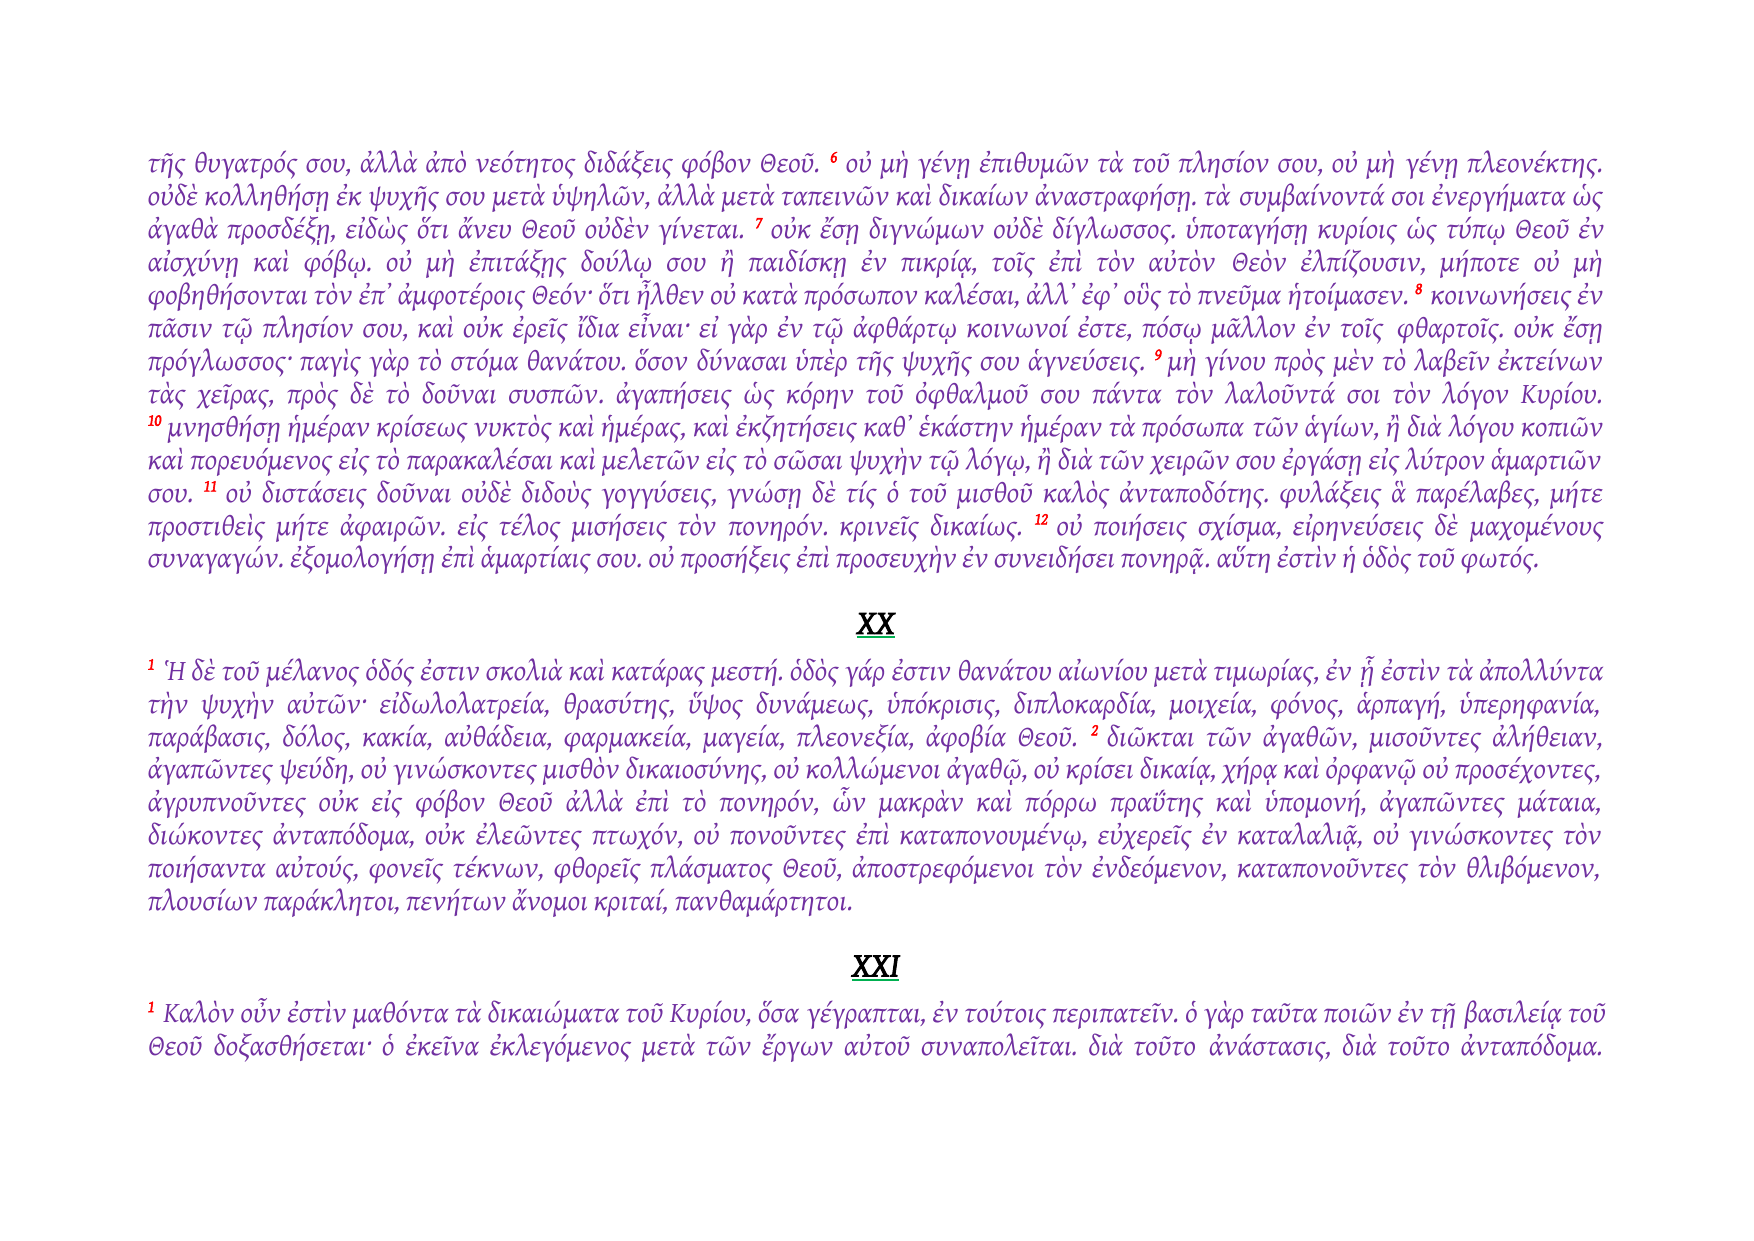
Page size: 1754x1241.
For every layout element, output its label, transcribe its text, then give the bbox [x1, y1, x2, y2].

text 1 Ἡ δὲ τοῦ μέλανος ὁδός ἐστιν σκολιὰ καὶ κατάρας μεστή. ὁδὸς γάρ ἐστιν θανάτου αἰωνίου μετὰ τιμωρίας, ἐν ᾗ ἐστὶν τὰ ἀπολλύντα τὴν ψυχὴν αὐτῶν· εἰδωλολατρεία, θρασύτης, ὕψος δυνάμεως, ὑπόκρισις, διπλοκαρδία, μοιχεία, φόνος, ἁρπαγή, ὑπερηφανία, παράβασις, δόλος, κακία, αὐθάδεια, φαρμακεία, μαγεία, πλεονεξία, ἀφοβία Θεοῦ. 2 διῶκται τῶν ἀγαθῶν, μισοῦντες ἀλήθειαν, ἀγαπῶντες ψεύδη, οὐ γινώσκοντες μισθὸν δικαιοσύνης, οὐ κολλώμενοι ἀγαθῷ, οὐ κρίσει δικαίᾳ, χήρᾳ καὶ ὀρφανῷ οὐ προσέχοντες, ἀγρυπνοῦντες οὐκ εἰς φόβον Θεοῦ ἀλλὰ ἐπὶ τὸ πονηρόν, ὧν μακρὰν καὶ πόρρω πραΰτης καὶ ὑπομονή, ἀγαπῶντες μάταια, διώκοντες ἀνταπόδομα, οὐκ ἐλεῶντες πτωχόν, οὐ πονοῦντες ἐπὶ καταπονουμένῳ, εὐχερεῖς ἐν καταλαλιᾷ, οὐ γινώσκοντες τὸν ποιήσαντα αὐτούς, φονεῖς τέκνων, φθορεῖς πλάσματος Θεοῦ, ἀποστρεφόμενοι τὸν ἐνδεόμενον, καταπονοῦντες τὸν θλιβόμενον, πλουσίων παράκλητοι, πενήτων ἄνομοι κριταί, πανθαμάρτητοι. [148, 655, 1606, 918]
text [148, 997, 1606, 1063]
text XXI [148, 947, 1606, 985]
text XX [148, 605, 1606, 642]
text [148, 148, 1606, 576]
